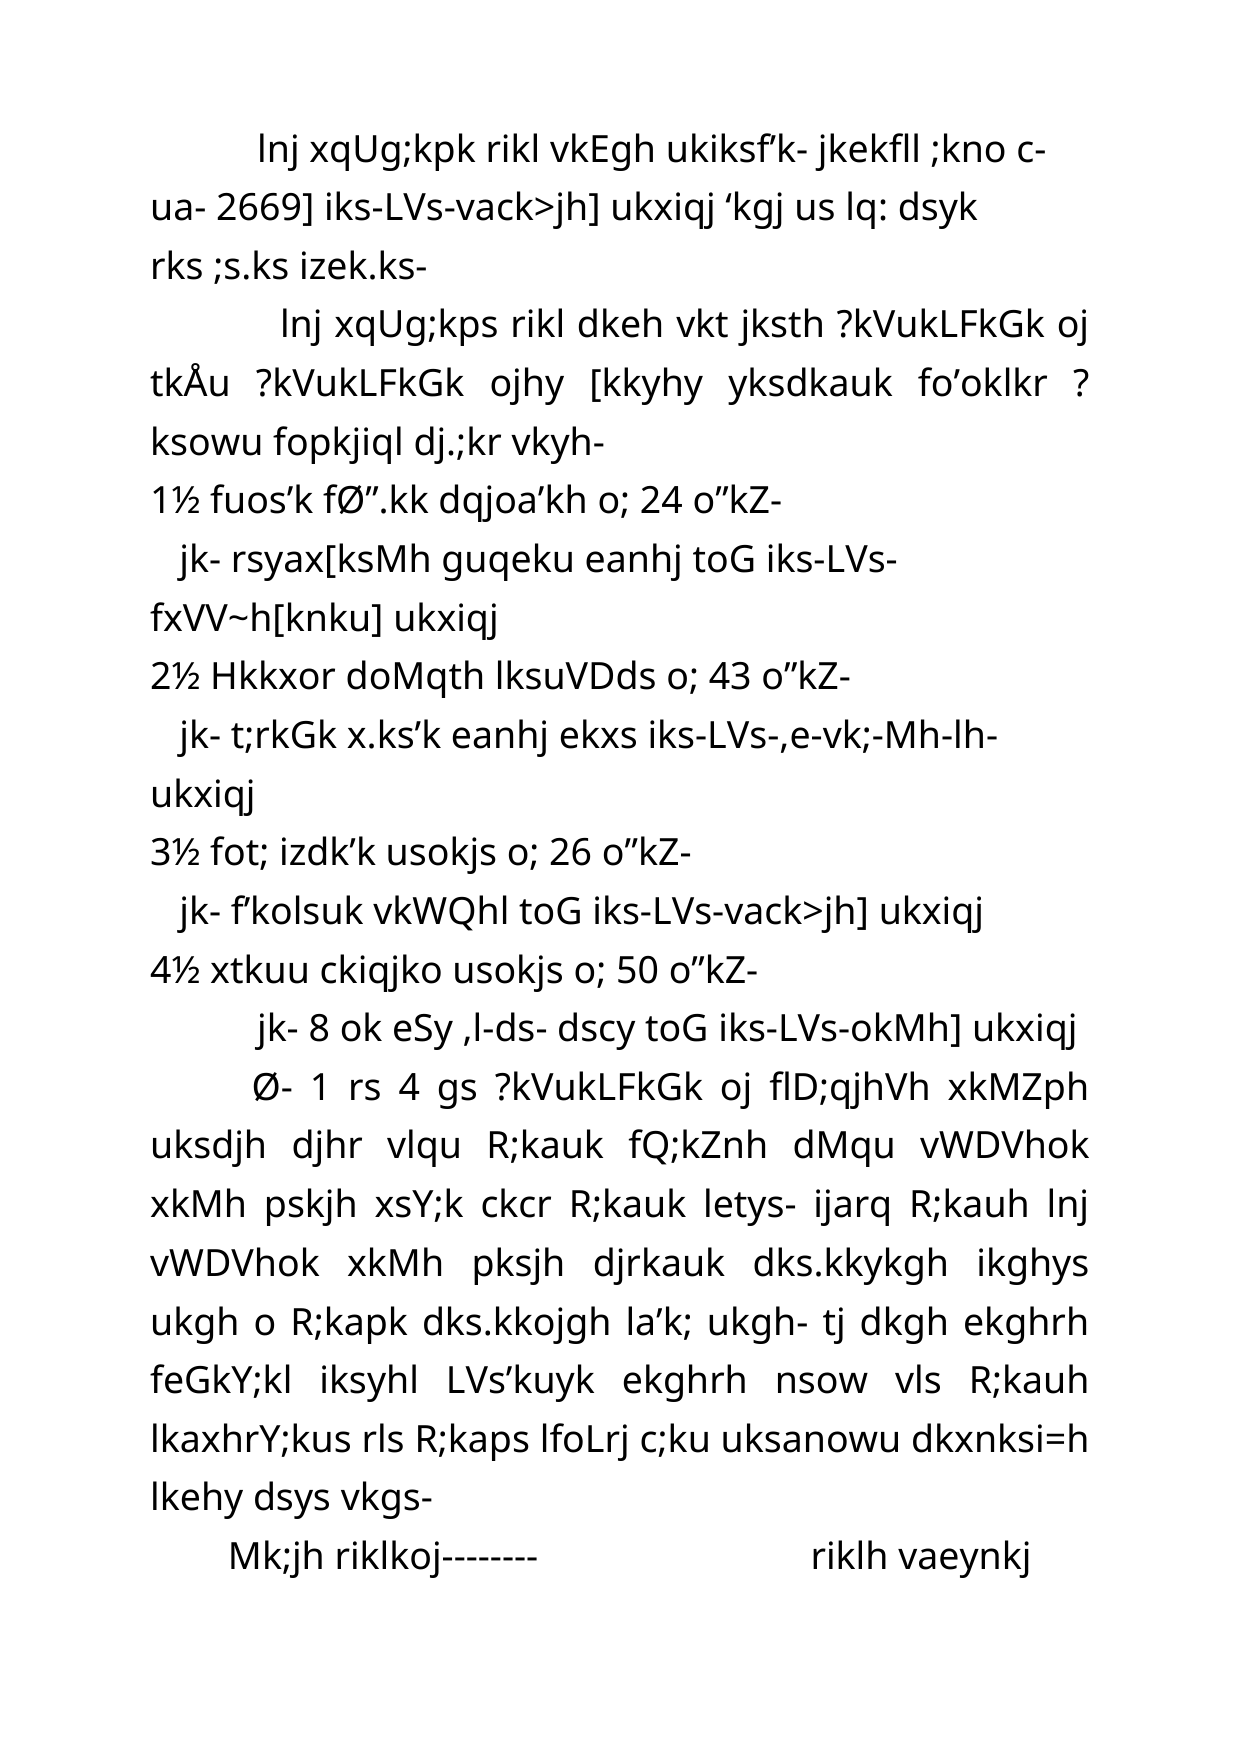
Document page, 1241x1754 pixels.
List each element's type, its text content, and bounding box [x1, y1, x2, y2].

text 2½ Hkkxor doMqth lksuVDds o; 43 o”kZ- [150, 650, 1090, 701]
text jk- 8 ok eSy ,l-ds- dscy toG iks-LVs-okMh] ukxiqj [150, 1002, 1090, 1053]
text Mk;jh riklkoj-------- riklh vaeynkj [150, 1529, 1090, 1580]
text 3½ fot; izdk’k usokjs o; 26 o”kZ- [150, 826, 1090, 877]
text Ø- 1 rs 4 gs ?kVukLFkGk oj flD;qjhVh xkMZph uksdjh djhr vlqu R;kauk fQ;kZnh dMqu vWDVhok xkMh pskjh xsY;k ckcr R;kauk letys- ijarq R;kauh lnj vWDVhok xkMh pksjh djrkauk dks.kkykgh ikghys ukgh o R;kapk dks.kkojgh la’k; ukgh- tj dkgh ekghrh feGkY;kl iksyhl LVs’kuyk ekghrh nsow vls R;kauh lkaxhrY;kus rls R;kaps lfoLrj c;ku uksanowu dkxnksi=h lkehy dsys vkgs- [150, 1060, 1090, 1522]
text 1½ fuos’k fØ”.kk dqjoa’kh o; 24 o”kZ- [150, 474, 1090, 525]
text jk- f’kolsuk vkWQhl toG iks-LVs-vack>jh] ukxiqj [150, 884, 1090, 935]
text jk- t;rkGk x.ks’k eanhj ekxs iks-LVs-,e-vk;-Mh-lh- ukxiqj [150, 708, 1090, 818]
text 4½ xtkuu ckiqjko usokjs o; 50 o”kZ- [150, 943, 1090, 994]
text jk- rsyax[ksMh guqeku eanhj toG iks-LVs- fxVV~h[knku] ukxiqj [150, 532, 1090, 642]
text lnj xqUg;kpk rikl vkEgh ukiksf’k- jkekfll ;kno c-ua- 2669] iks-LVs-vack>jh] ukxiqj ‘kgj us lq: dsyk rks ;s.ks izek.ks- [150, 122, 1090, 290]
text lnj xqUg;kps rikl dkeh vkt jksth ?kVukLFkGk oj tkÅu ?kVukLFkGk ojhy [kkyhy yksdkauk fo’oklkr ?ksowu fopkjiql dj.;kr vkyh- [150, 298, 1090, 466]
